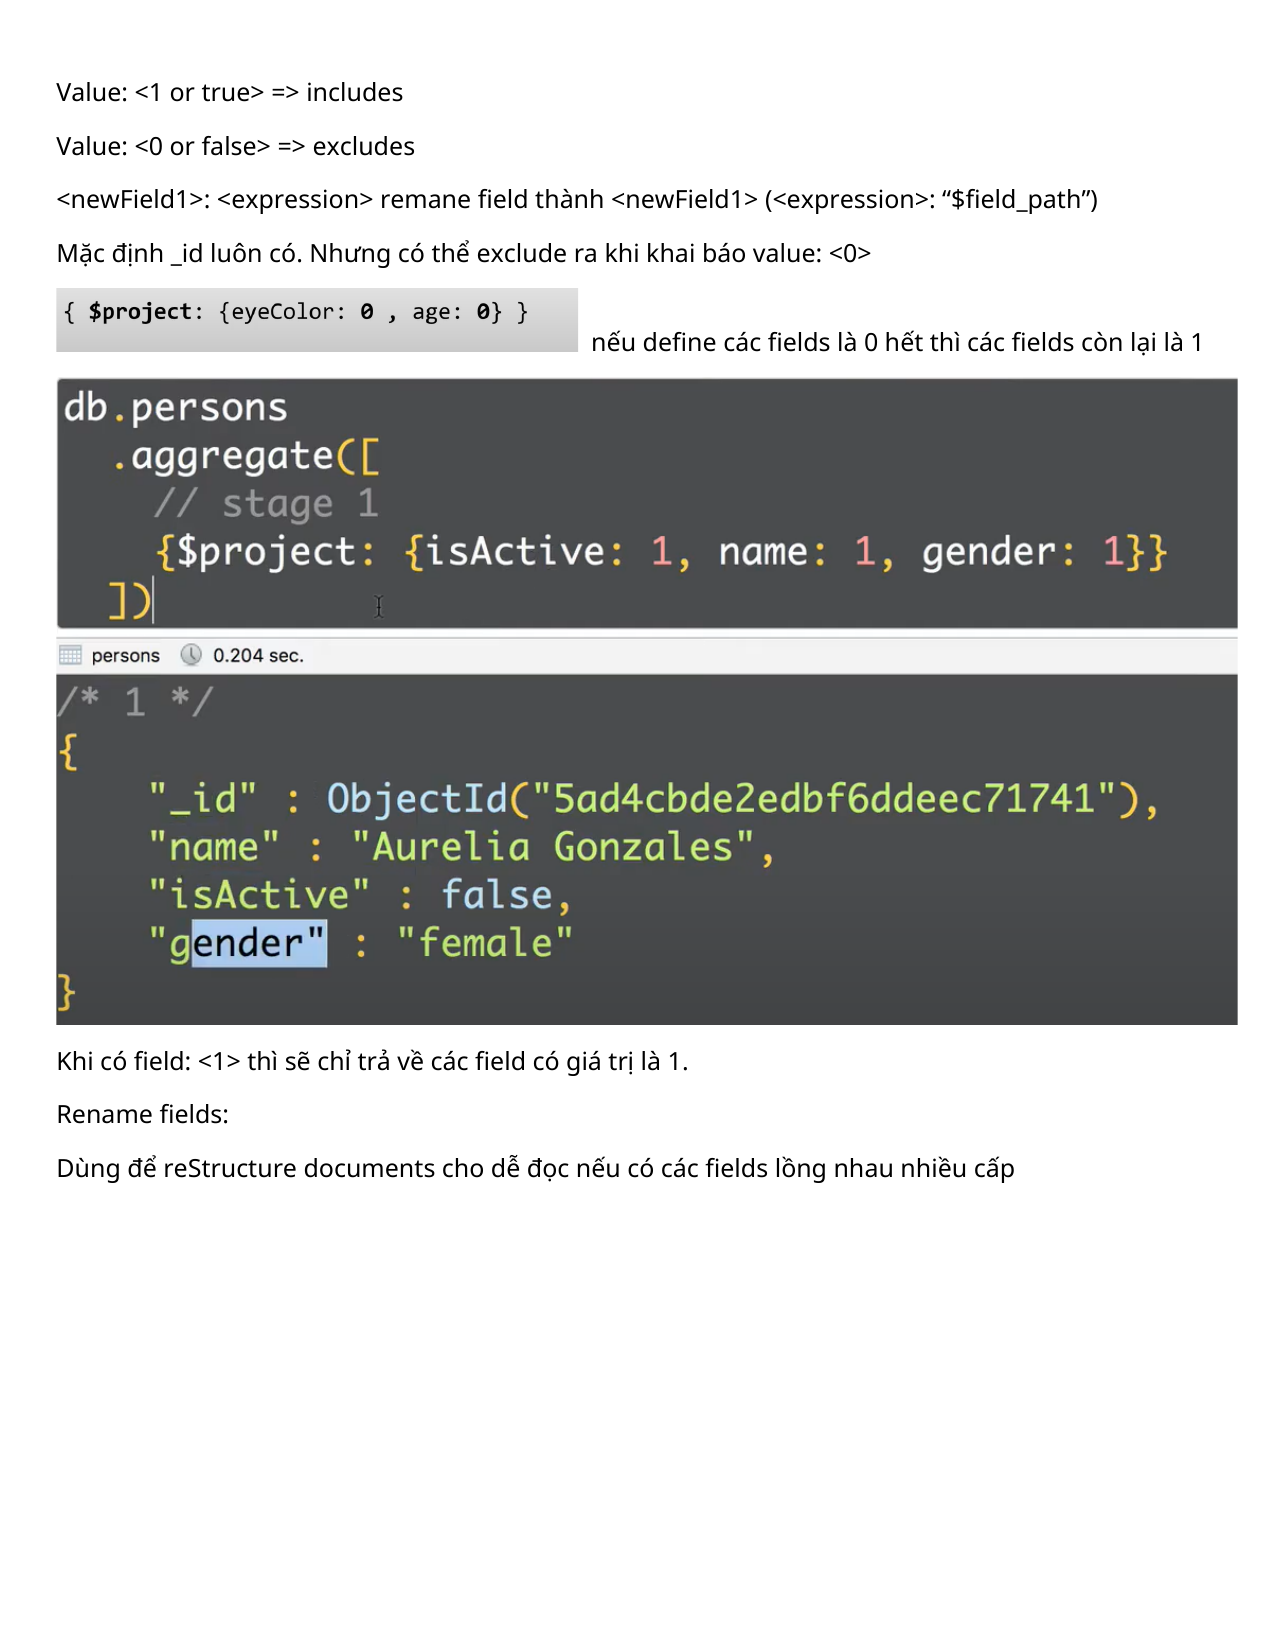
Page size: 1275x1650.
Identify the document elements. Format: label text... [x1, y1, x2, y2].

text Rename fields: [56, 1097, 1237, 1131]
text Value: <0 or false> => excludes [56, 128, 1237, 162]
text Mặc định _id luôn có. Nhưng có thể exclude ra khi khai báo value: <0> [56, 235, 1237, 269]
text Value: <1 or true> => includes [56, 75, 1237, 109]
text <newField1>: <expression> remane field thành <newField1> (<expression>: “$field_path”) [56, 182, 1237, 216]
picture [56, 288, 579, 352]
text Khi có field: <1> thì sẽ chỉ trả về các field có giá trị là 1. [56, 1043, 1237, 1077]
text Dùng để reStructure documents cho dễ đọc nếu có các fields lồng nhau nhiều cấp [56, 1150, 1237, 1184]
picture [56, 377, 1238, 1025]
